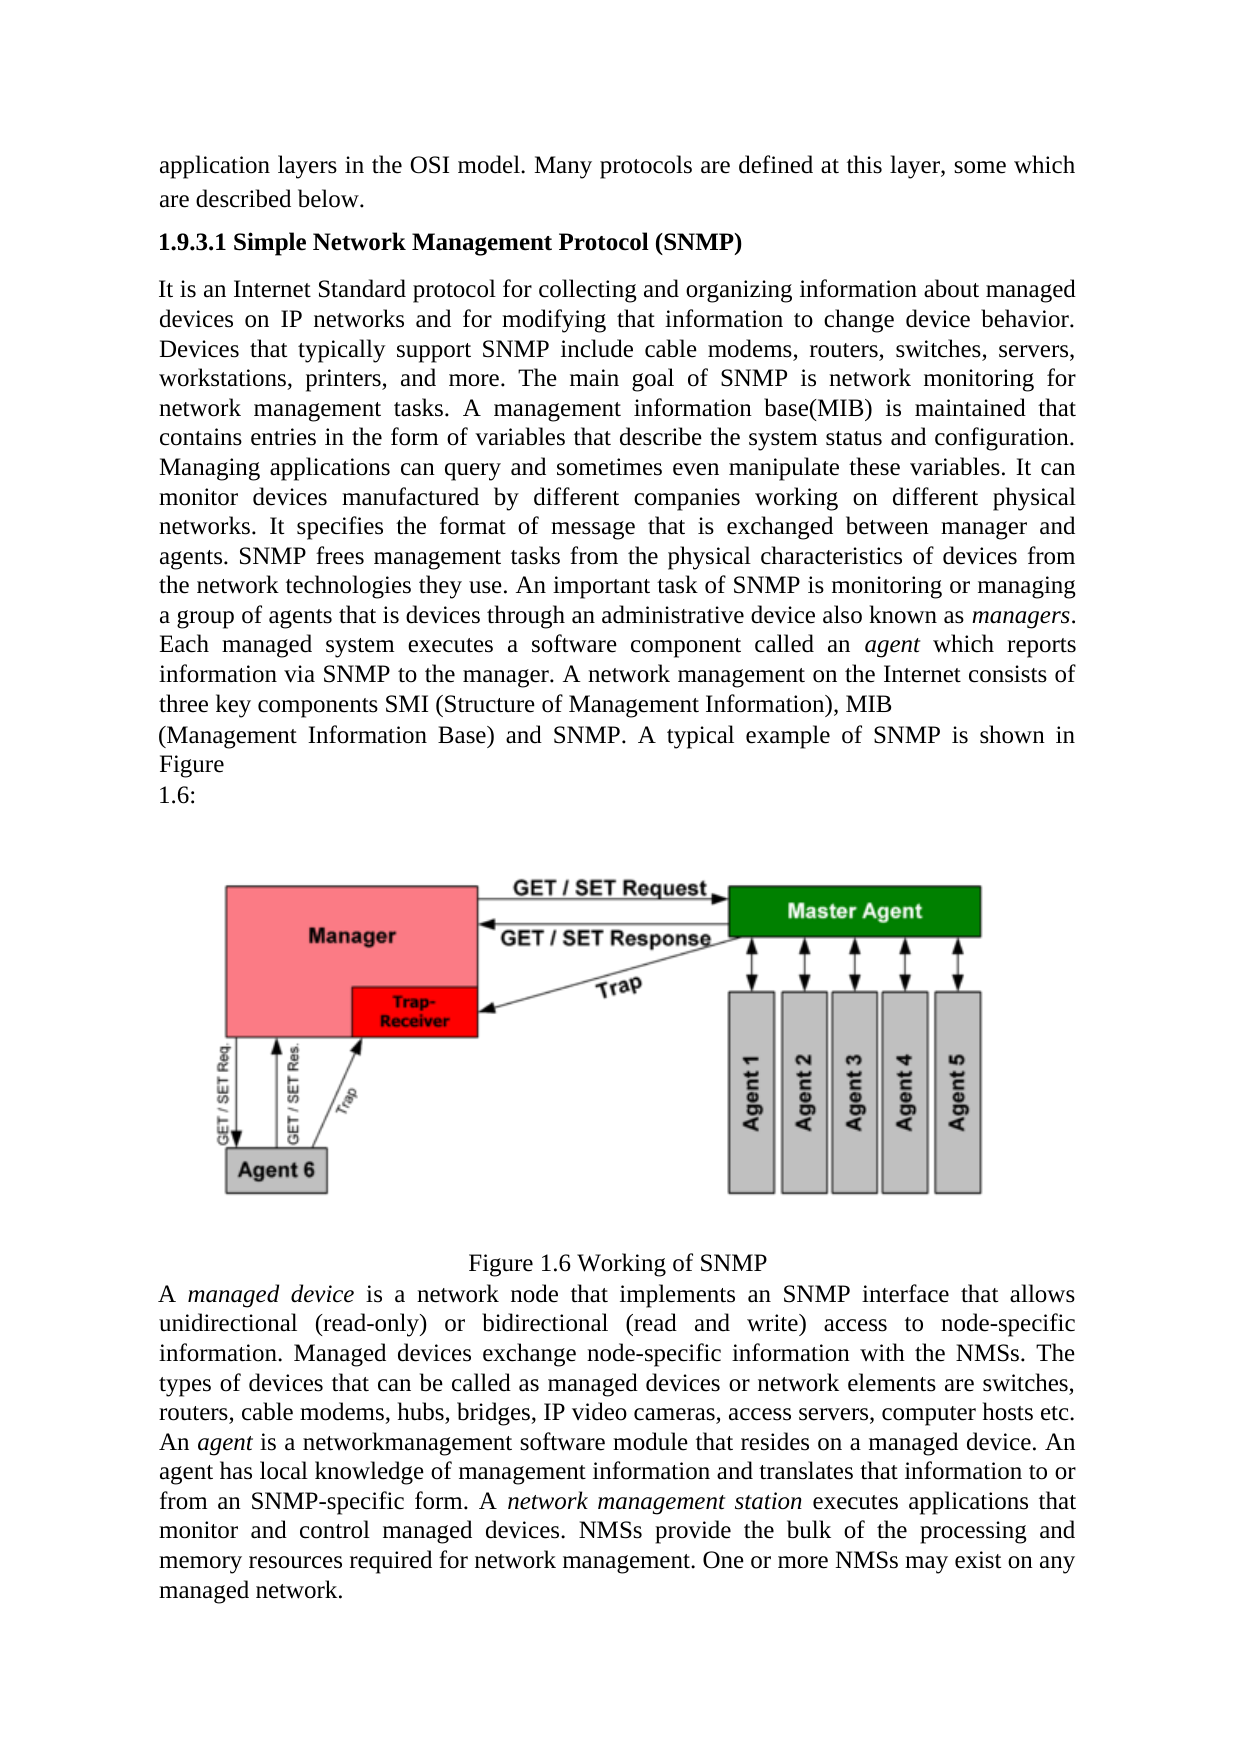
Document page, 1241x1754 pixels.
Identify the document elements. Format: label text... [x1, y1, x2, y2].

text (Management Information Base) and SNMP. A typical example of SNMP is shown in Figure [158, 720, 1077, 778]
subtitle 1.9.3.1 Simple Network Management Protocol (SNMP) [158, 227, 1076, 256]
text 1.6: [158, 780, 1077, 809]
text A managed device is a network node that implements an SNMP interface that allows unidirectional (read-only) or bidirectional (read and write) access to node-specific information. Managed devices exchange node-specific information with the NMSs. The types of devices that can be called as managed devices or network elements are switches, routers, cable modems, hubs, bridges, IP video cameras, access servers, computer hosts etc. An agent is a networkmanagement software module that resides on a managed device. An agent has local knowledge of management information and translates that information to or from an SNMP-specific form. A network management station executes applications that monitor and control managed devices. NMSs provide the bulk of the processing and memory resources required for network management. One or more NMSs may exist on any managed network. [158, 1279, 1077, 1603]
text It is an Internet Standard protocol for collecting and organizing information about managed devices on IP networks and for modifying that information to change device behavior. Devices that typically support SNMP include cable modems, routers, switches, servers, workstations, printers, and more. The main goal of SNMP is network monitoring for network management tasks. A management information base(MIB) is maintained that contains entries in the form of variables that describe the system status and configuration. Managing applications can query and sometimes even manipulate these variables. It can monitor devices manufactured by different companies working on different physical networks. It specifies the format of message that is exchanged between manager and agents. SNMP frees management tasks from the physical characteristics of devices from the network technologies they use. An important task of SNMP is monitoring or managing a group of agents that is devices through an administrative device also known as managers. Each managed system executes a software component called an agent which reports information via SNMP to the manager. A network management on the Internet consists of three key components SMI (Structure of Management Information), MIB [158, 274, 1077, 717]
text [158, 150, 1077, 213]
picture [203, 873, 986, 1235]
text Figure 1.6 Working of SNMP [163, 1248, 1072, 1277]
